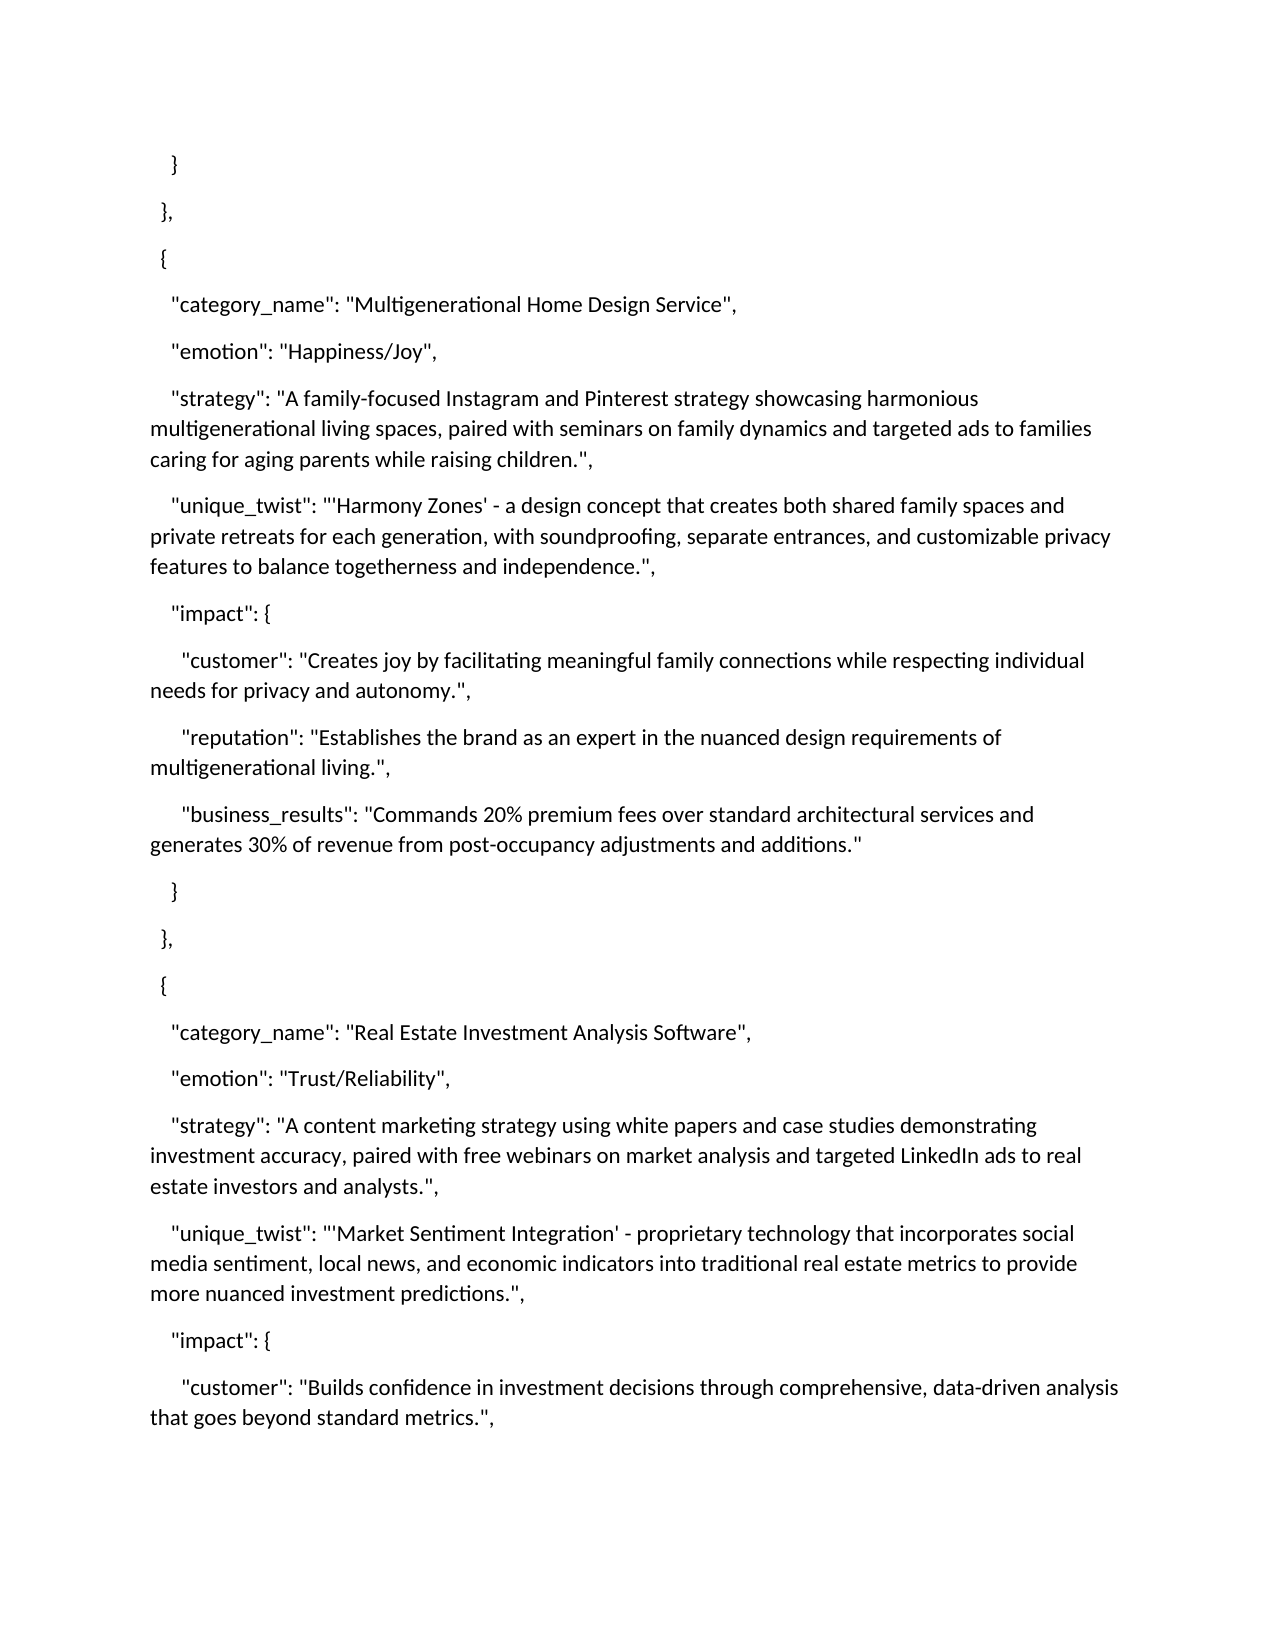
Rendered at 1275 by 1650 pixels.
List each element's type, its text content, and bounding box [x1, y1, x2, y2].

text "strategy": "A family-focused Instagram and Pinterest strategy showcasing harmonious multigenerational living spaces, paired with seminars on family dynamics and targeted ads to families caring for aging parents while raising children.", [150, 384, 1125, 473]
text "emotion": "Trust/Reliability", [150, 1064, 1125, 1093]
text "strategy": "A content marketing strategy using white papers and case studies demonstrating investment accuracy, paired with free webinars on market analysis and targeted LinkedIn ads to real estate investors and analysts.", [150, 1111, 1125, 1200]
text "emotion": "Happiness/Joy", [150, 337, 1125, 366]
text "category_name": "Multigenerational Home Design Service", [150, 291, 1125, 319]
text } [150, 150, 1125, 178]
text { [150, 971, 1125, 999]
text "category_name": "Real Estate Investment Analysis Software", [150, 1018, 1125, 1046]
text } [150, 877, 1125, 905]
text "business_results": "Commands 20% premium fees over standard architectural services and generates 30% of revenue from post-occupancy adjustments and additions." [150, 800, 1125, 858]
text "impact": { [150, 1326, 1125, 1354]
text "reputation": "Establishes the brand as an expert in the nuanced design requirements of multigenerational living.", [150, 723, 1125, 781]
text { [150, 244, 1125, 272]
text "customer": "Creates joy by facilitating meaningful family connections while respecting individual needs for privacy and autonomy.", [150, 646, 1125, 704]
text "unique_twist": "'Harmony Zones' - a design concept that creates both shared family spaces and private retreats for each generation, with soundproofing, separate entrances, and customizable privacy features to balance togetherness and independence.", [150, 492, 1125, 580]
text "customer": "Builds confidence in investment decisions through comprehensive, data-driven analysis that goes beyond standard metrics.", [150, 1373, 1125, 1431]
text "impact": { [150, 599, 1125, 627]
text "unique_twist": "'Market Sentiment Integration' - proprietary technology that incorporates social media sentiment, local news, and economic indicators into traditional real estate metrics to provide more nuanced investment predictions.", [150, 1219, 1125, 1307]
text }, [150, 924, 1125, 952]
text }, [150, 197, 1125, 225]
